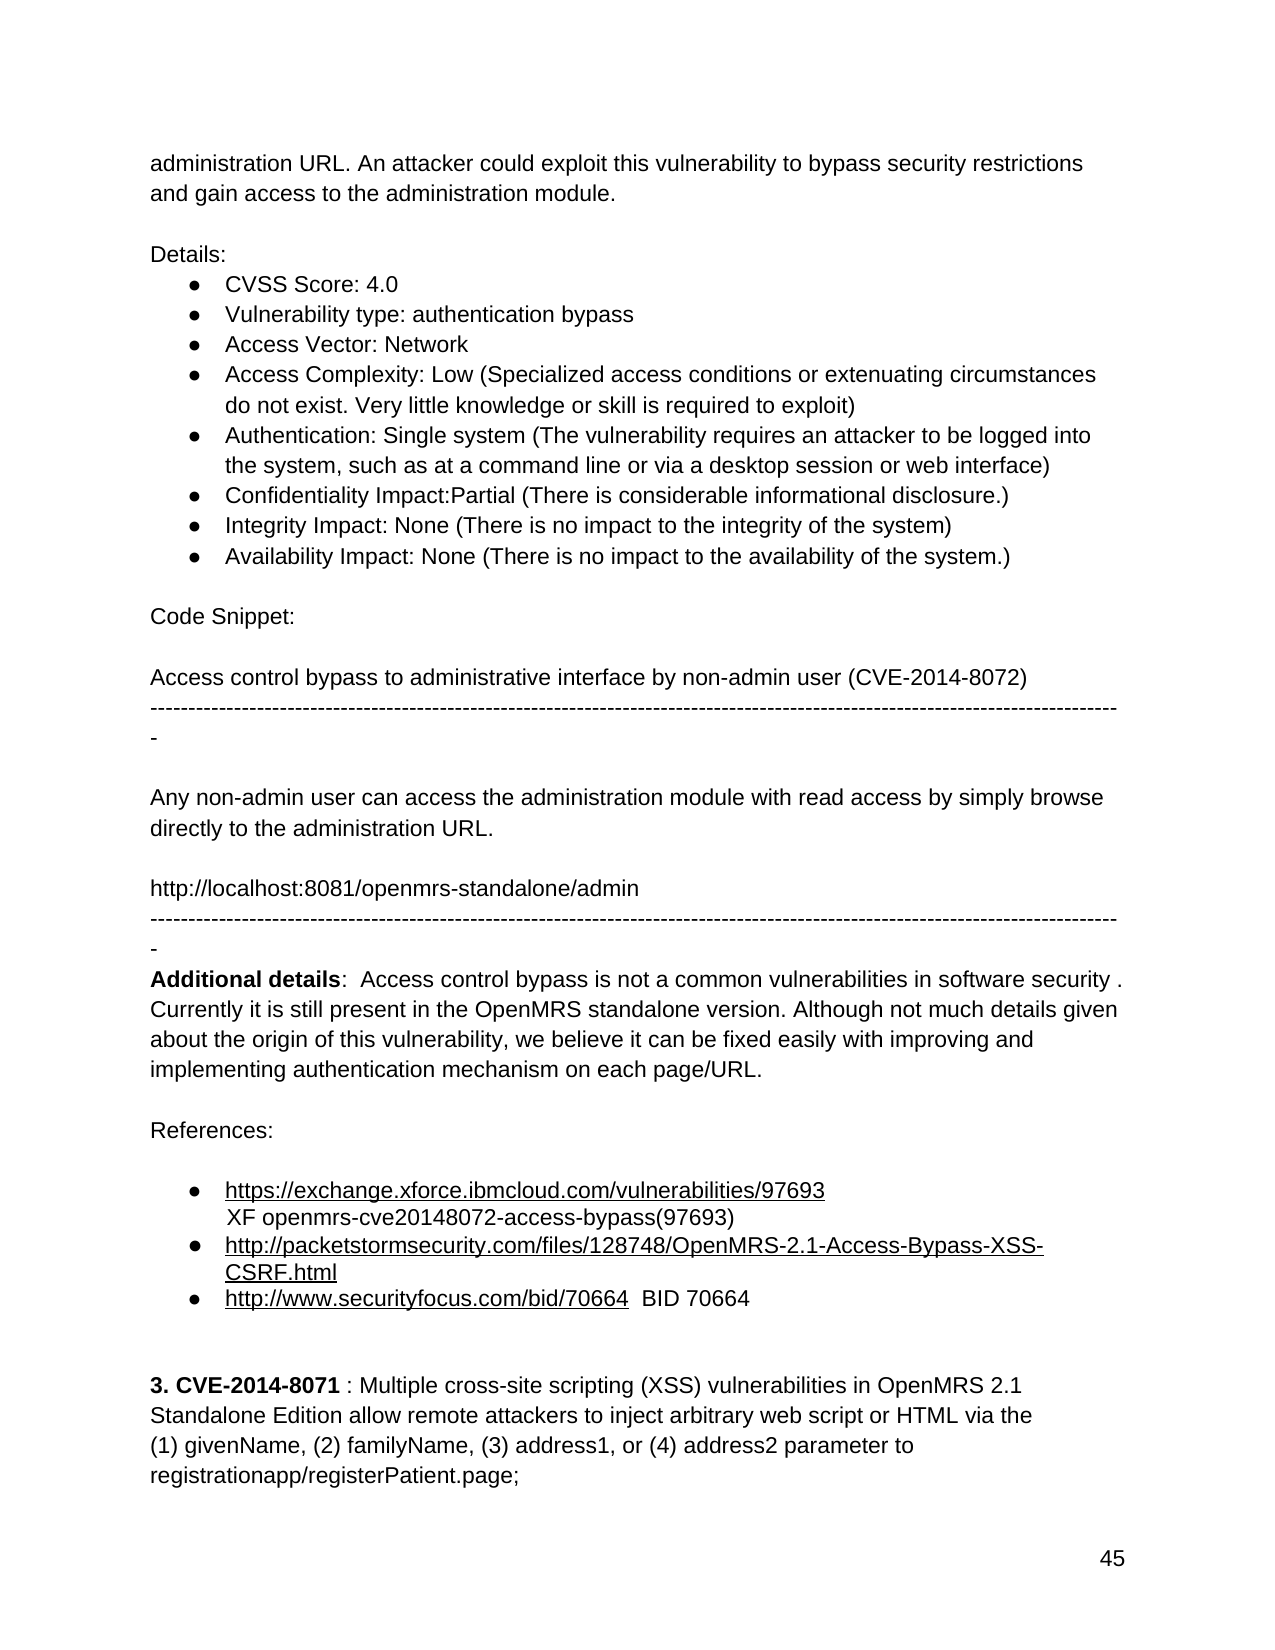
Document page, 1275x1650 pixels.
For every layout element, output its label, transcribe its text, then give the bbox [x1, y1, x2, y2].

list CVSS Score: 4.0 [187, 271, 1125, 297]
list Availability Impact: None (There is no impact to the availability of the system.) [187, 543, 1125, 569]
text Any non-admin user can access the administration module with read access by simply browse directly to the administration URL. [150, 784, 1125, 841]
text Details: [150, 241, 1125, 267]
text http://localhost:8081/openmrs-standalone/admin [150, 875, 1125, 901]
text Access control bypass to administrative interface by non-admin user (CVE-2014-8072) [150, 663, 1125, 690]
list Vulnerability type: authentication bypass [187, 301, 1125, 327]
list https://exchange.xforce.ibmcloud.com/vulnerabilities/97693 [187, 1177, 1125, 1203]
text Code Snippet: [150, 603, 1125, 629]
text (1) givenName, (2) familyName, (3) address1, or (4) address2 parameter to registrationapp/registerPatient.page; [150, 1432, 1125, 1489]
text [150, 150, 1125, 207]
list Confidentiality Impact:Partial (There is considerable informational disclosure.) [187, 482, 1125, 509]
text 3. CVE-2014-8071 : Multiple cross-site scripting (XSS) vulnerabilities in OpenMRS 2.1 Standalone Edition allow remote attackers to inject arbitrary web script or HTML via the [150, 1372, 1125, 1428]
text References: [150, 1117, 1125, 1143]
list Integrity Impact: None (There is no impact to the integrity of the system) [187, 512, 1125, 539]
list http://www.securityfocus.com/bid/70664 BID 70664 [187, 1285, 1125, 1311]
list http://packetstormsecurity.com/files/128748/OpenMRS-2.1-Access-Bypass-XSS-CSRF.html [187, 1230, 1125, 1285]
list Access Complexity: Low (Specialized access conditions or extenuating circumstances do not exist. Very little knowledge or skill is required to exploit) [187, 361, 1125, 418]
list Access Vector: Network [187, 331, 1125, 358]
text XF openmrs-cve20148072-access-bypass(97693) [150, 1203, 1125, 1230]
list Authentication: Single system (The vulnerability requires an attacker to be logged into the system, such as at a command line or via a desktop session or web interface) [187, 422, 1125, 478]
text -------------------------------------------------------------------------------------------------------------------------------- [150, 905, 1125, 962]
text Additional details: Access control bypass is not a common vulnerabilities in software security . Currently it is still present in the OpenMRS standalone version. Although not much details given about the origin of this vulnerability, we believe it can be fixed easily with improving and implementing authentication mechanism on each page/URL. [150, 966, 1125, 1083]
text -------------------------------------------------------------------------------------------------------------------------------- [150, 694, 1125, 750]
